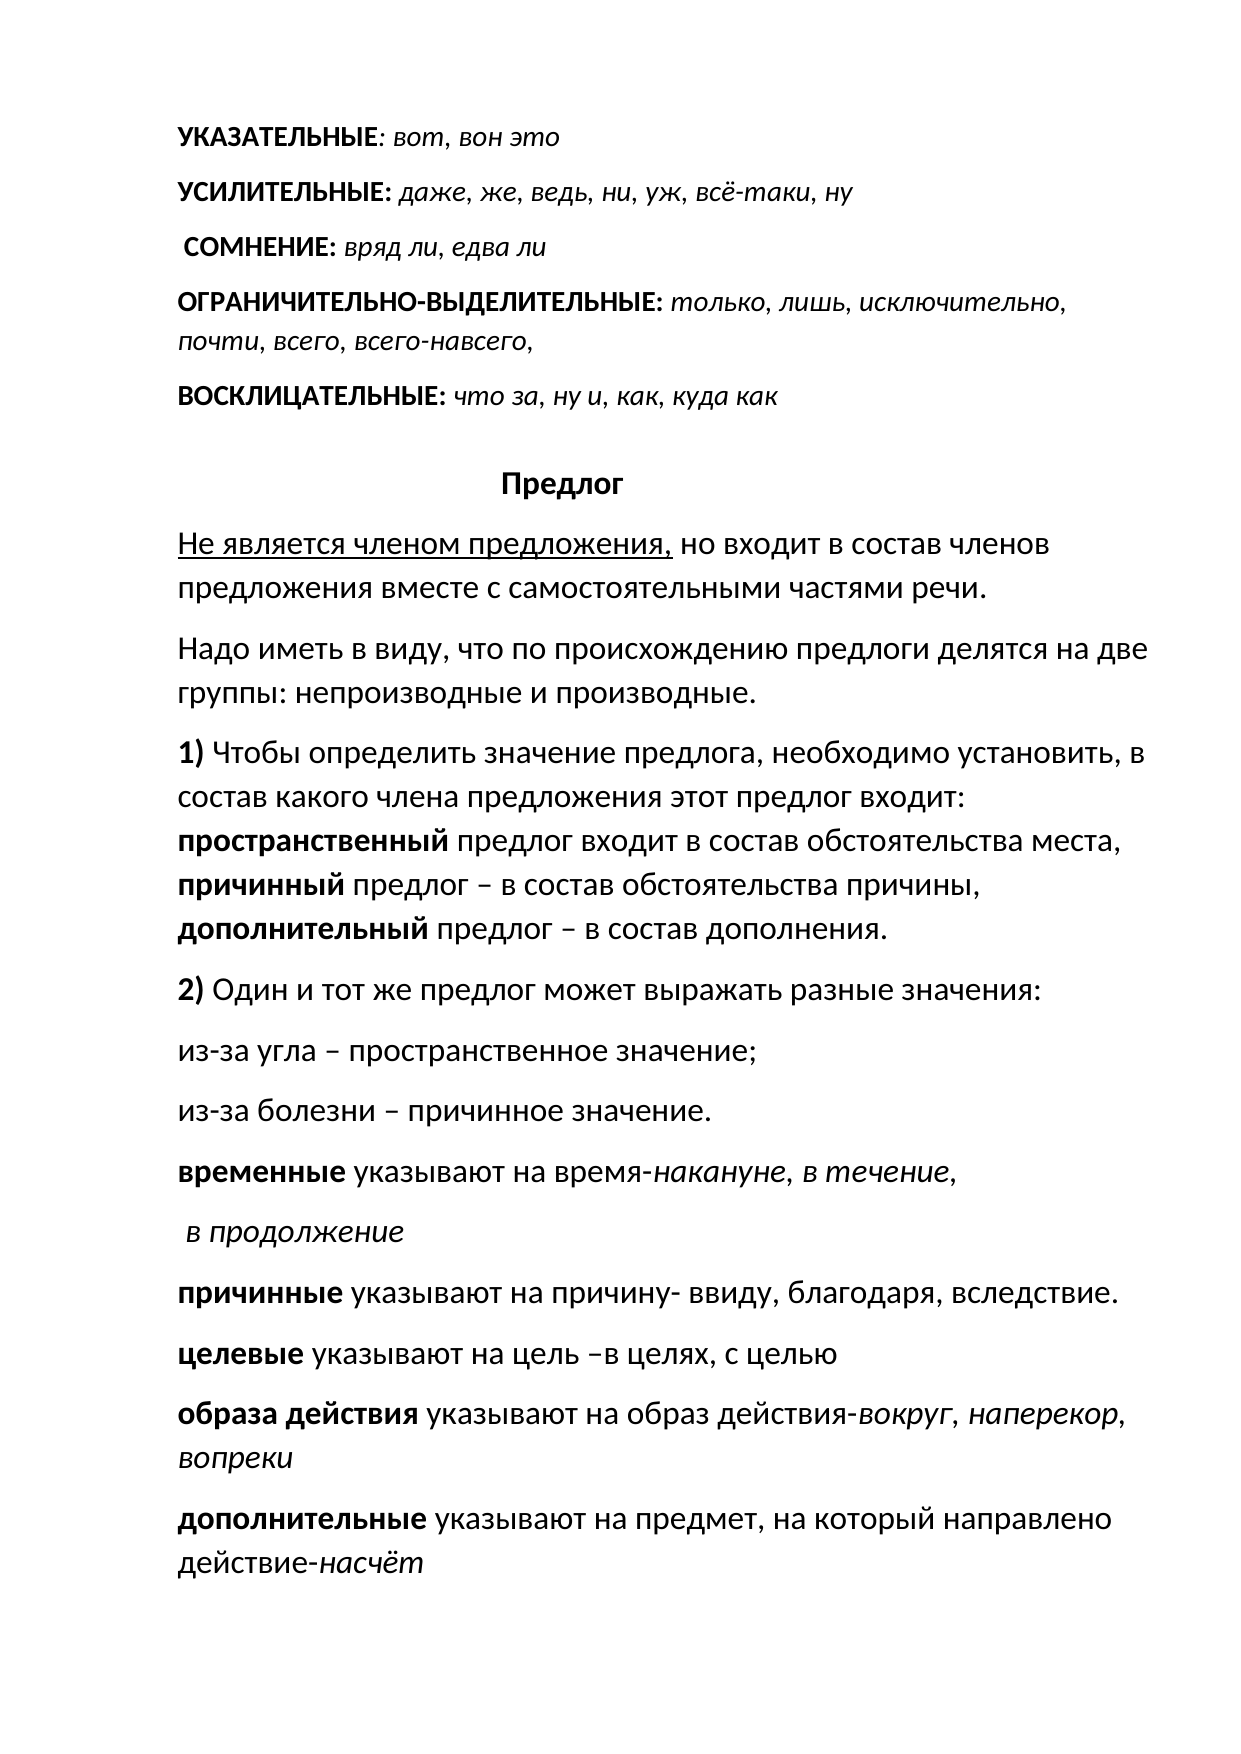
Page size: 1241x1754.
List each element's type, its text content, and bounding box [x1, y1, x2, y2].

text УКАЗАТЕЛЬНЫЕ: вот, вон это [177, 118, 1152, 154]
text дополнительные указывают на предмет, на который направлено действие-насчёт [177, 1497, 1152, 1582]
text 2) Один и тот же предлог может выражать разные значения: [177, 968, 1152, 1009]
text Надо иметь в виду, что по происхождению предлоги делятся на две группы: непроизводные и производные. [177, 627, 1152, 712]
text целевые указывают на цель –в целях, с целью [177, 1332, 1152, 1372]
text ОГРАНИЧИТЕЛЬНО-ВЫДЕЛИТЕЛЬНЫЕ: только, лишь, исключительно, почти, всего, всего-навсего, [177, 283, 1152, 357]
text Не является членом предложения, но входит в состав членов предложения вместе с самостоятельными частями речи. [177, 522, 1152, 607]
text из-за угла – пространственное значение; [177, 1028, 1152, 1069]
text причинные указывают на причину- ввиду, благодаря, вследствие. [177, 1271, 1152, 1312]
text 1) Чтобы определить значение предлога, необходимо установить, в состав какого члена предложения этот предлог входит: пространственный предлог входит в состав обстоятельства места, причинный предлог – в состав обстоятельства причины, дополнительный предлог – в состав дополнения. [177, 731, 1152, 948]
text из-за болезни – причинное значение. [177, 1089, 1152, 1130]
text временные указывают на время-накануне, в течение, [177, 1150, 1152, 1191]
text Предлог [177, 462, 1152, 502]
text в продолжение [177, 1210, 1152, 1251]
text УСИЛИТЕЛЬНЫЕ: даже, же, ведь, ни, уж, всё-таки, ну [177, 173, 1152, 209]
text ВОСКЛИЦАТЕЛЬНЫЕ: что за, ну и, как, куда как [177, 377, 1152, 443]
text образа действия указывают на образ действия-вокруг, наперекор, вопреки [177, 1392, 1152, 1477]
text СОМНЕНИЕ: вряд ли, едва ли [177, 228, 1152, 264]
